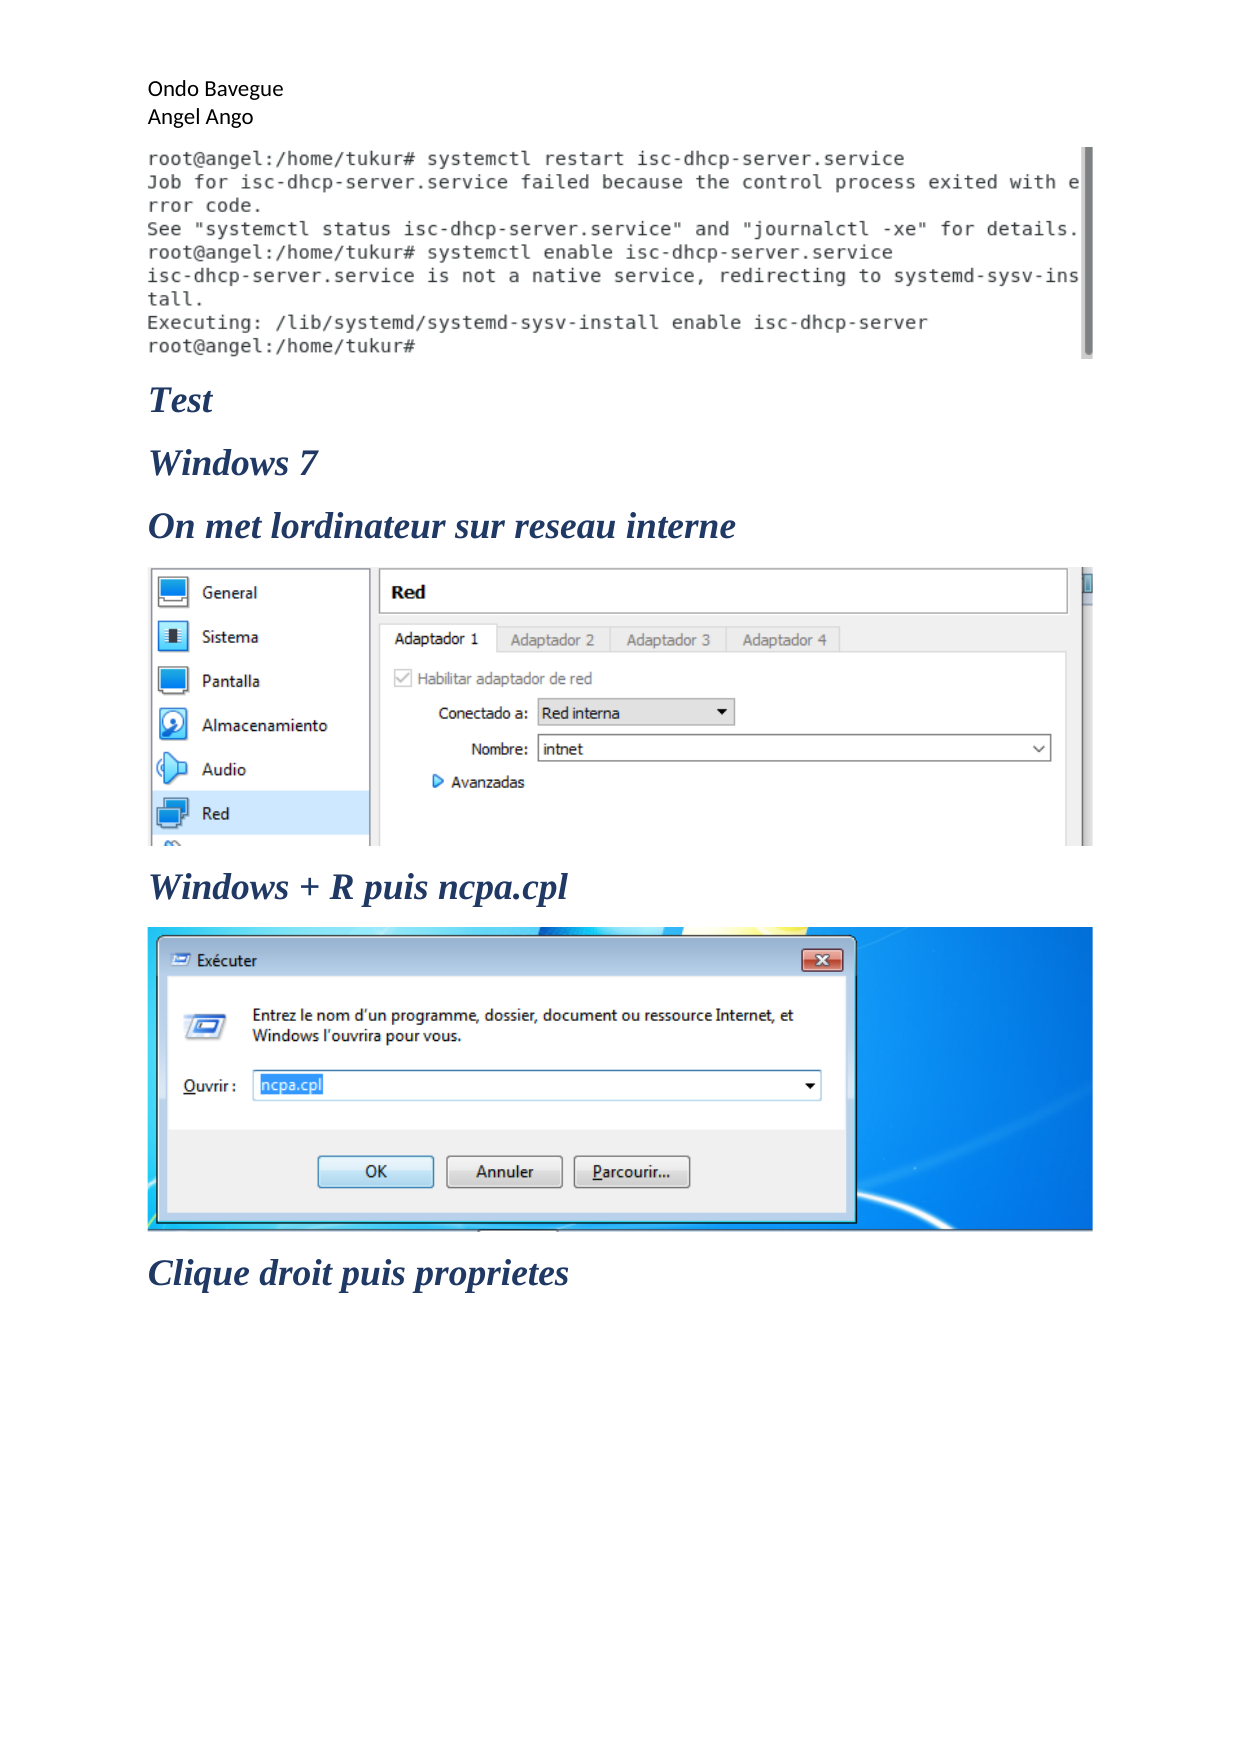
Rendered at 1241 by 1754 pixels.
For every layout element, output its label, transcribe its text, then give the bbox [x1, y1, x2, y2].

text Windows 7 [148, 441, 1093, 484]
picture [147, 927, 1093, 1232]
text Clique droit puis proprietes [148, 1250, 1093, 1293]
picture [147, 567, 1093, 846]
text On met lordinateur sur reseau interne [148, 504, 1093, 547]
picture [147, 147, 1093, 359]
text Test [148, 377, 1093, 421]
text Windows + R puis ncpa.cpl [148, 865, 1093, 908]
